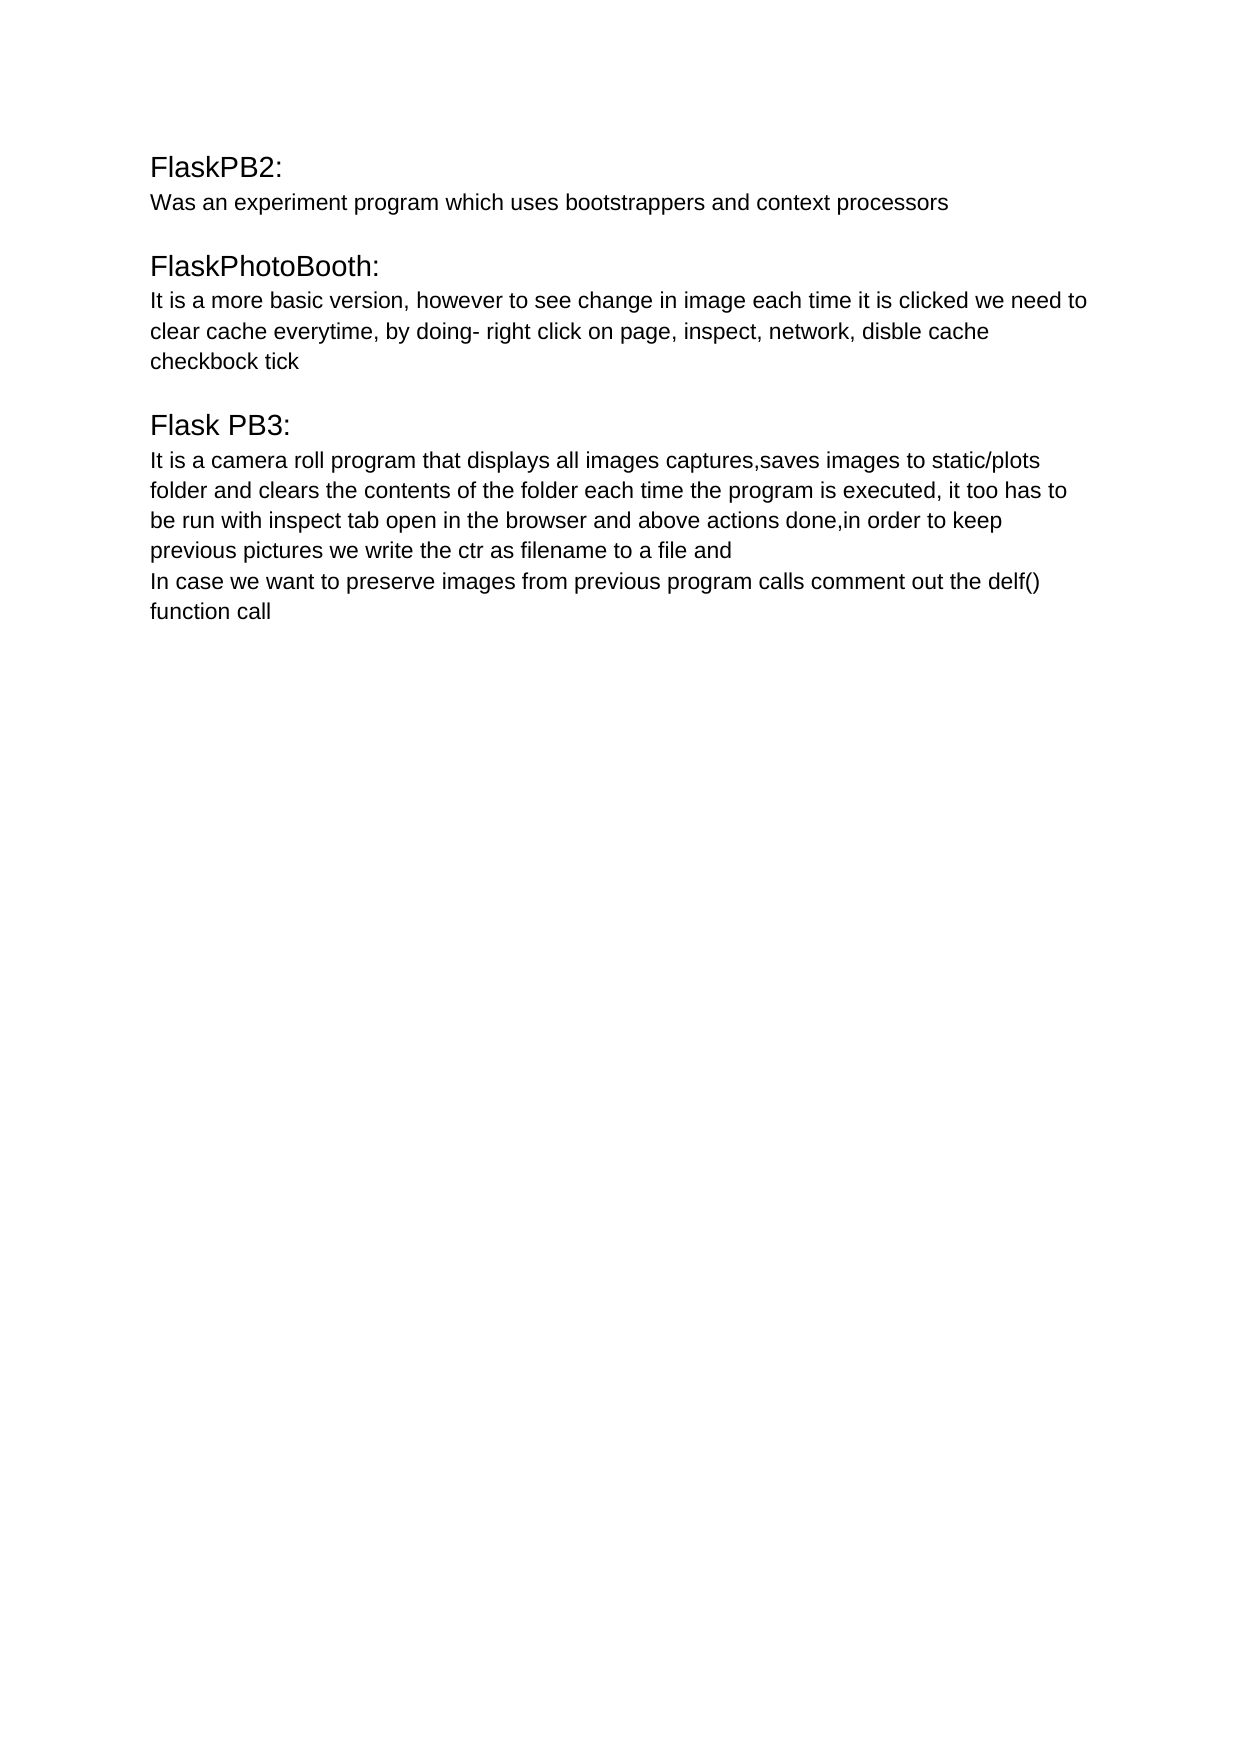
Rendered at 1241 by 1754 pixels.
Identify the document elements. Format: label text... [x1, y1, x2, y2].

text In case we want to preserve images from previous program calls comment out the delf() function call [150, 568, 1090, 624]
text It is a camera roll program that displays all images captures,saves images to static/plots folder and clears the contents of the folder each time the program is executed, it too has to be run with inspect tab open in the browser and above actions done,in order to keep previous pictures we write the ctr as filename to a file and [150, 447, 1090, 564]
text FlaskPB2: [150, 150, 1090, 183]
text Flask PB3: [150, 408, 1090, 442]
text It is a more basic version, however to see change in image each time it is clicked we need to clear cache everytime, by doing- right click on page, inspect, network, disble cache checkbock tick [150, 287, 1090, 374]
text Was an experiment program which uses bootstrappers and context processors [150, 188, 1090, 215]
text FlaskPhotoBooth: [150, 249, 1090, 282]
